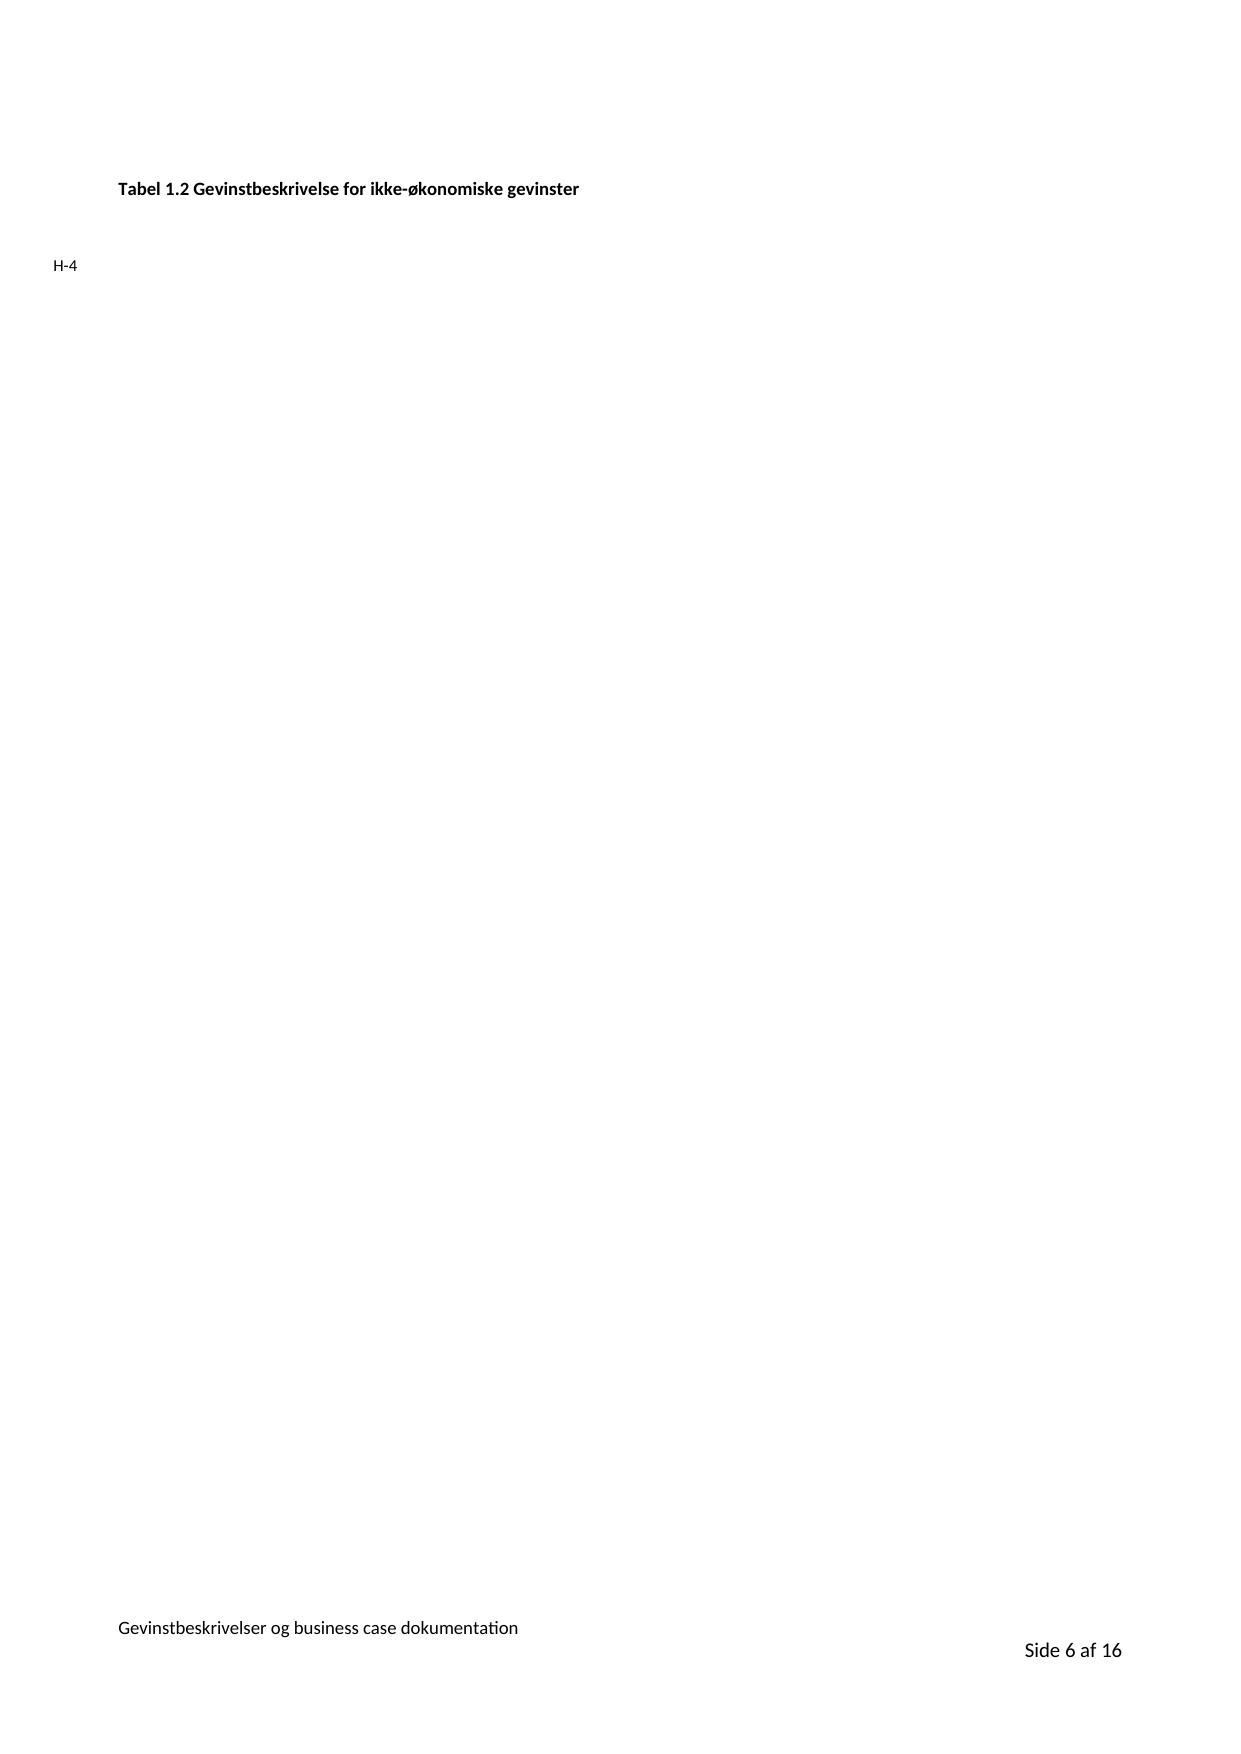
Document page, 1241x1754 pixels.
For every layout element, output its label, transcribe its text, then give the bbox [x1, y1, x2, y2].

text Tabel 1.2 Gevinstbeskrivelse for ikke-økonomiske gevinster [118, 177, 1122, 200]
